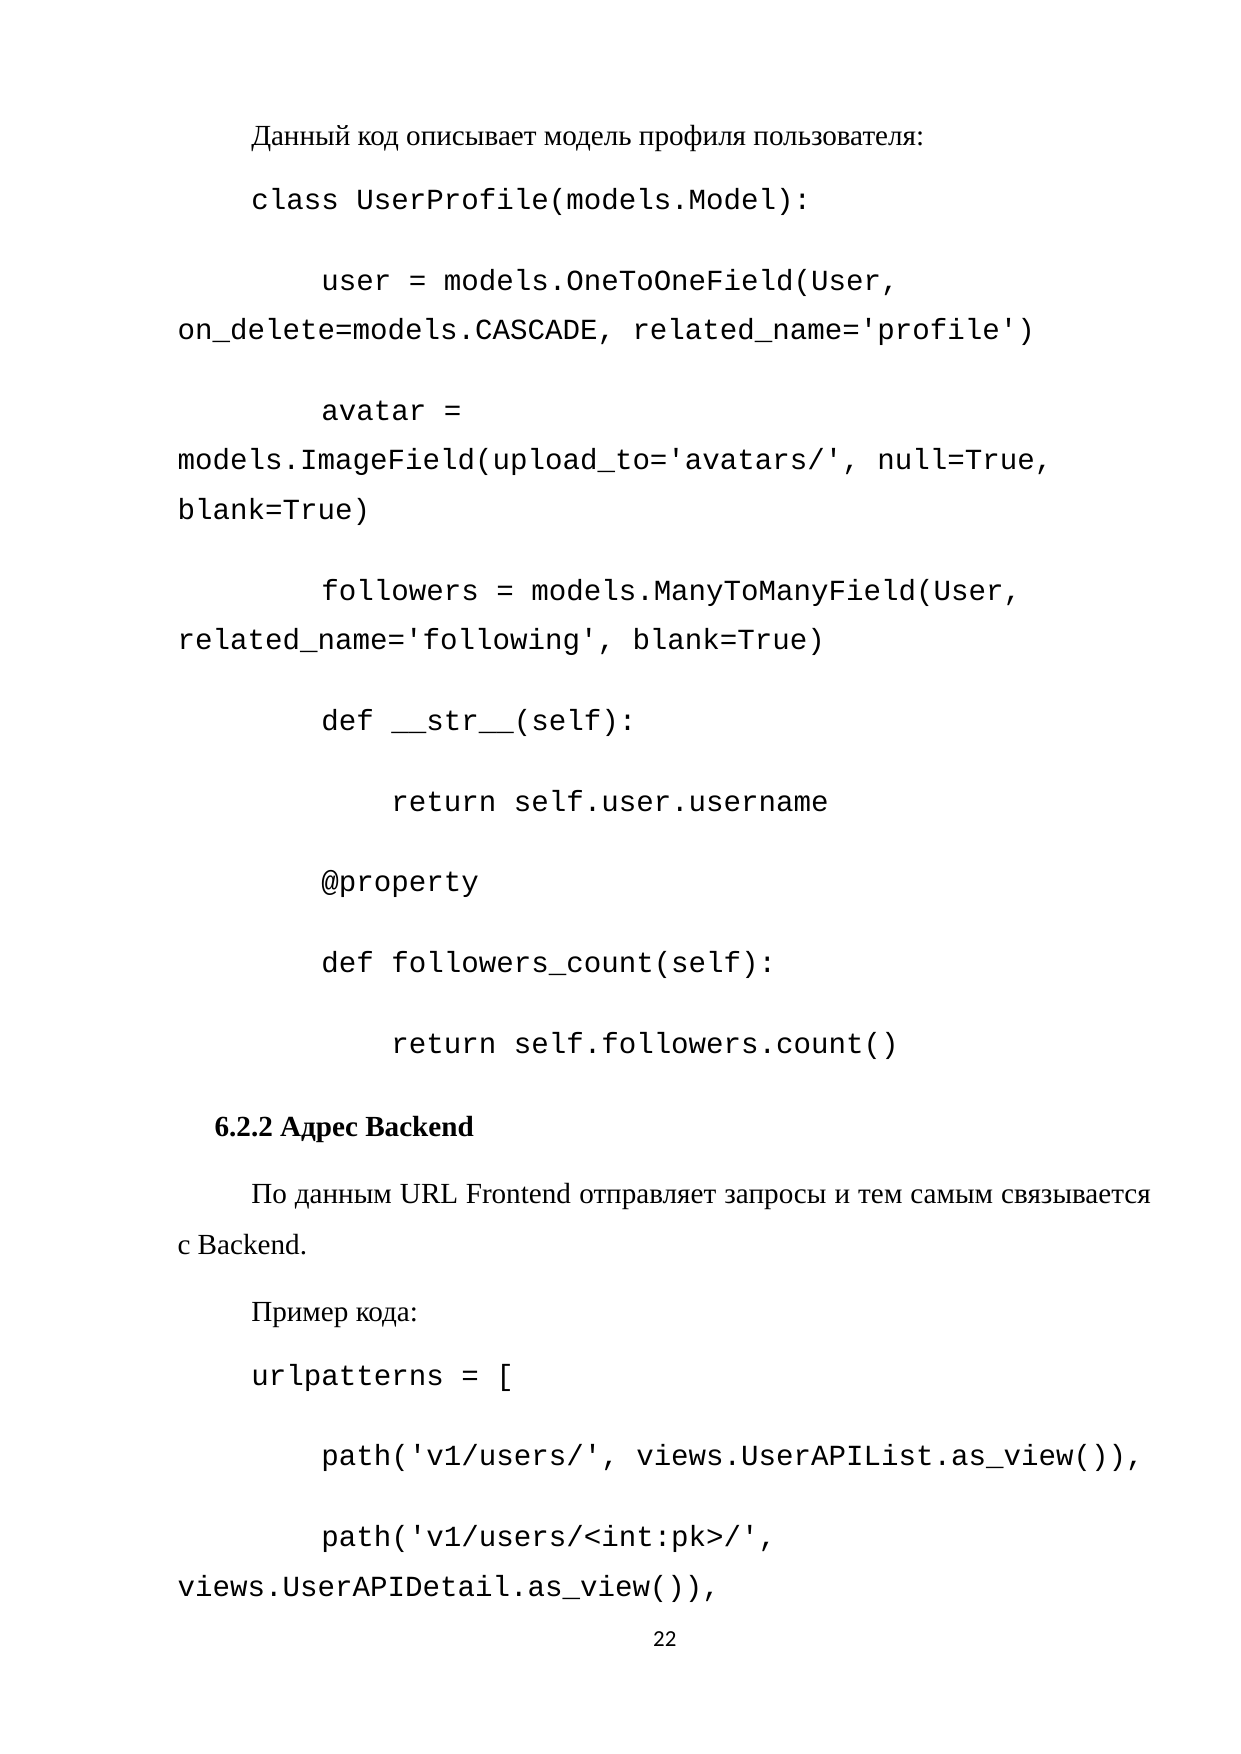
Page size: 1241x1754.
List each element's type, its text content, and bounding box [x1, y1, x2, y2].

text path('v1/users/', views.UserAPIList.as_view()), [177, 1442, 1152, 1474]
text followers = models.ManyToManyField(User, related_name='following', blank=True) [177, 576, 1152, 658]
text @property [177, 867, 1152, 900]
text По данным URL Frontend отправляет запросы и тем самым связывается с Backend. [177, 1177, 1152, 1260]
text avatar = models.ImageField(upload_to='avatars/', null=True, blank=True) [177, 396, 1152, 528]
text Данный код описывает модель профиля пользователя: [177, 118, 1152, 152]
text Адрес Backend [214, 1109, 1152, 1143]
text Пример кода: [177, 1294, 1152, 1327]
text user = models.OneToOneField(User, on_delete=models.CASCADE, related_name='profile') [177, 266, 1152, 348]
text path('v1/users/<int:pk>/', views.UserAPIDetail.as_view()), [177, 1522, 1152, 1605]
text def __str__(self): [177, 706, 1152, 739]
text class UserProfile(models.Model): [177, 185, 1152, 218]
text return self.followers.count() [177, 1029, 1152, 1062]
text return self.user.username [177, 787, 1152, 820]
text def followers_count(self): [177, 948, 1152, 981]
text urlpatterns = [ [177, 1361, 1152, 1394]
